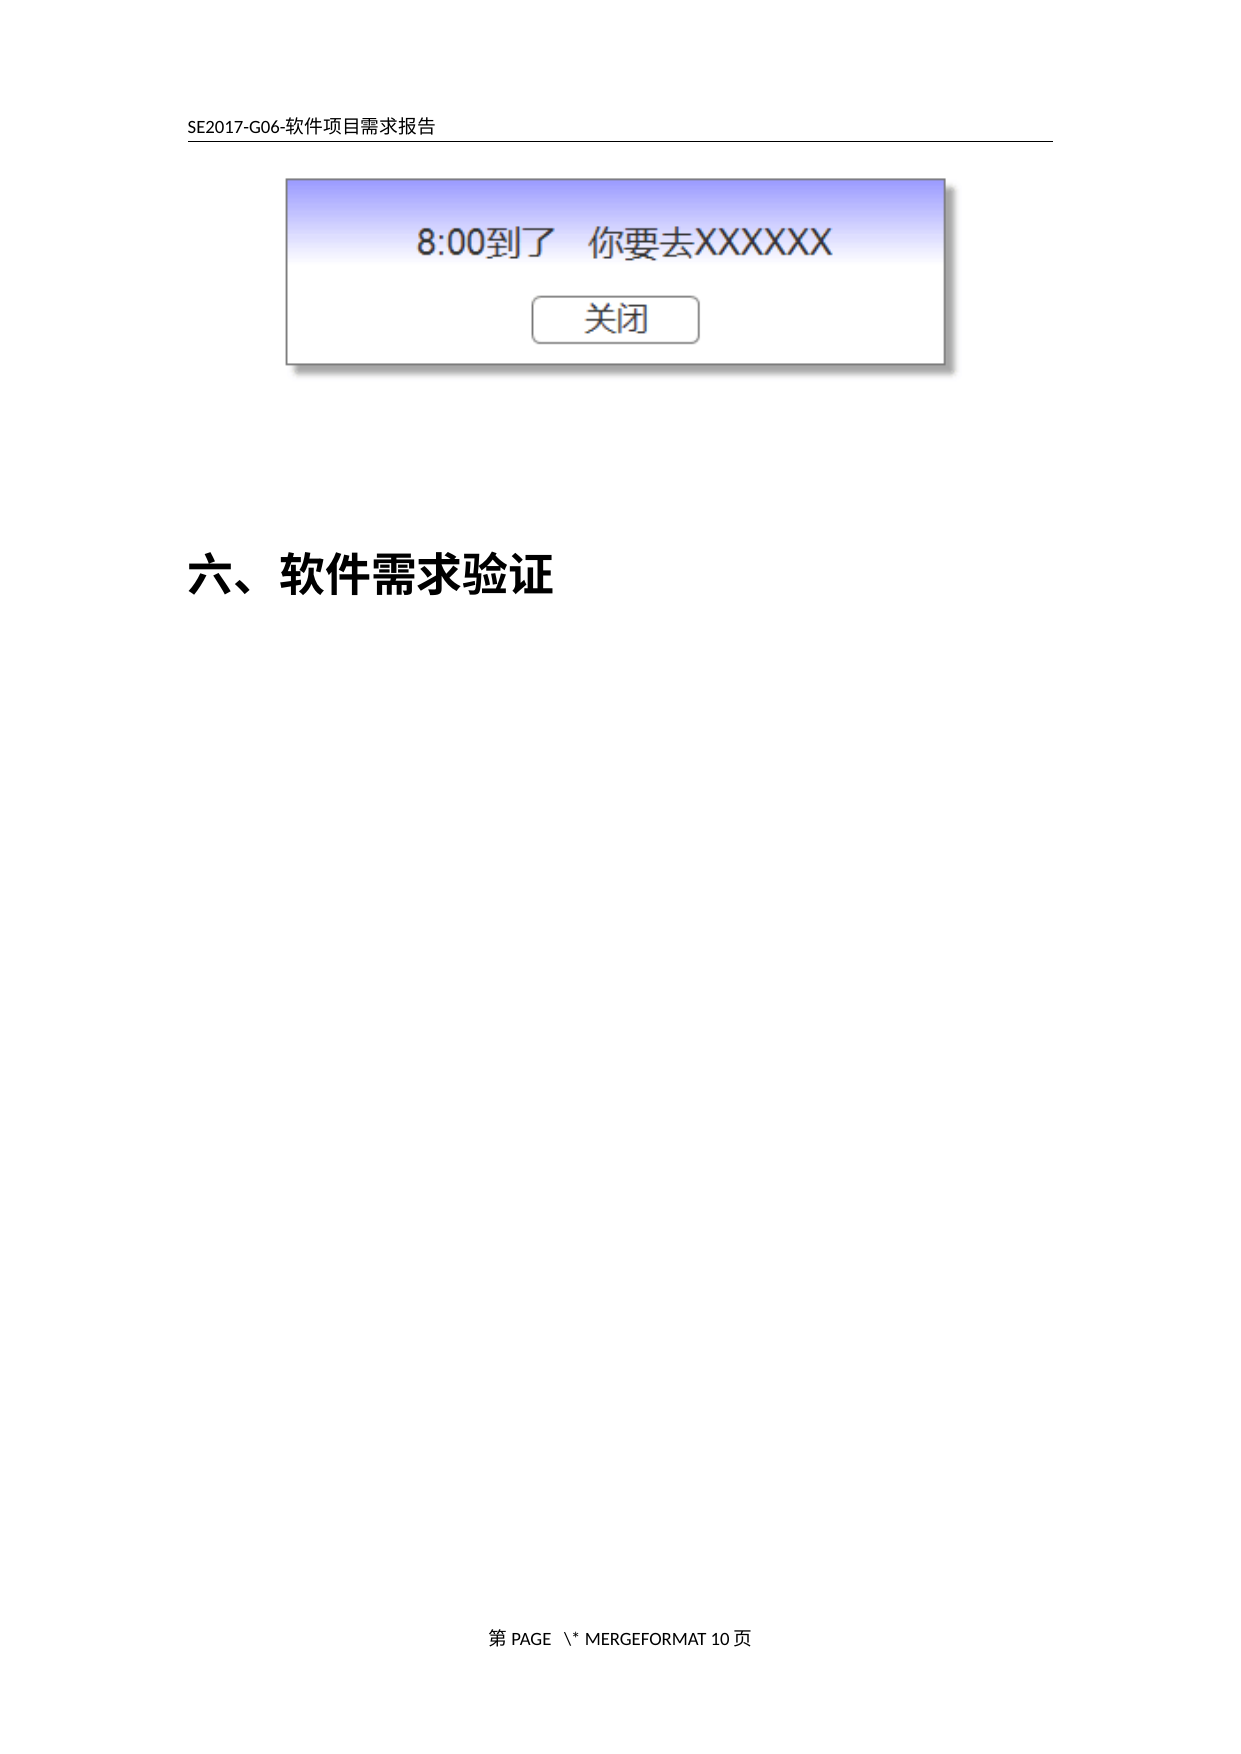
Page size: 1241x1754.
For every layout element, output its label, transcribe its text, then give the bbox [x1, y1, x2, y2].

picture [187, 162, 1061, 419]
subtitle 六、软件需求验证 [187, 522, 1053, 620]
